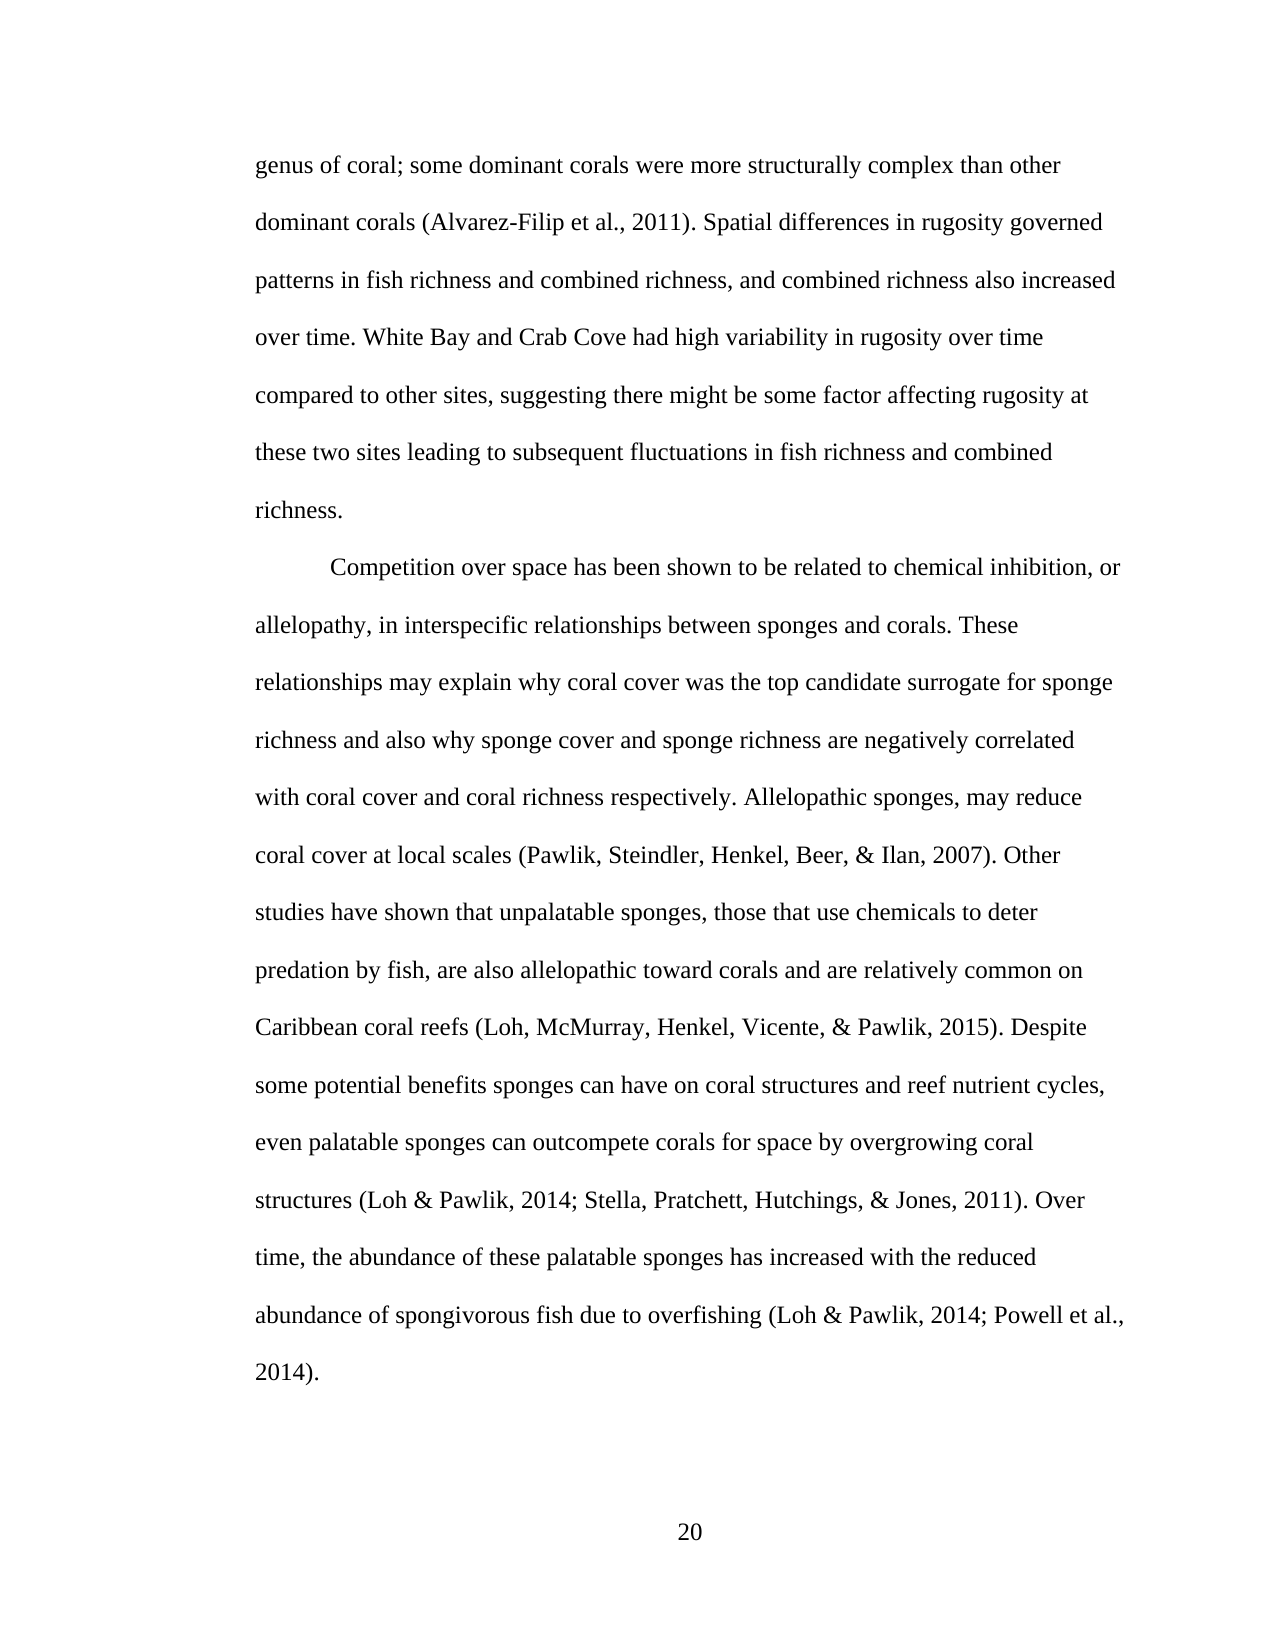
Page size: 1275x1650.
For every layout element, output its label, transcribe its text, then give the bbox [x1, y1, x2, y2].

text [255, 150, 1125, 524]
text Competition over space has been shown to be related to chemical inhibition, or allelopathy, in interspecific relationships between sponges and corals. These relationships may explain why coral cover was the top candidate surrogate for sponge richness and also why sponge cover and sponge richness are negatively correlated with coral cover and coral richness respectively. Allelopathic sponges, may reduce coral cover at local scales (Pawlik, Steindler, Henkel, Beer, & Ilan, 2007). Other studies have shown that unpalatable sponges, those that use chemicals to deter predation by fish, are also allelopathic toward corals and are relatively common on Caribbean coral reefs (Loh, McMurray, Henkel, Vicente, & Pawlik, 2015). Despite some potential benefits sponges can have on coral structures and reef nutrient cycles, even palatable sponges can outcompete corals for space by overgrowing coral structures (Loh & Pawlik, 2014; Stella, Pratchett, Hutchings, & Jones, 2011). Over time, the abundance of these palatable sponges has increased with the reduced abundance of spongivorous fish due to overfishing (Loh & Pawlik, 2014; Powell et al., 2014). [255, 552, 1125, 1386]
